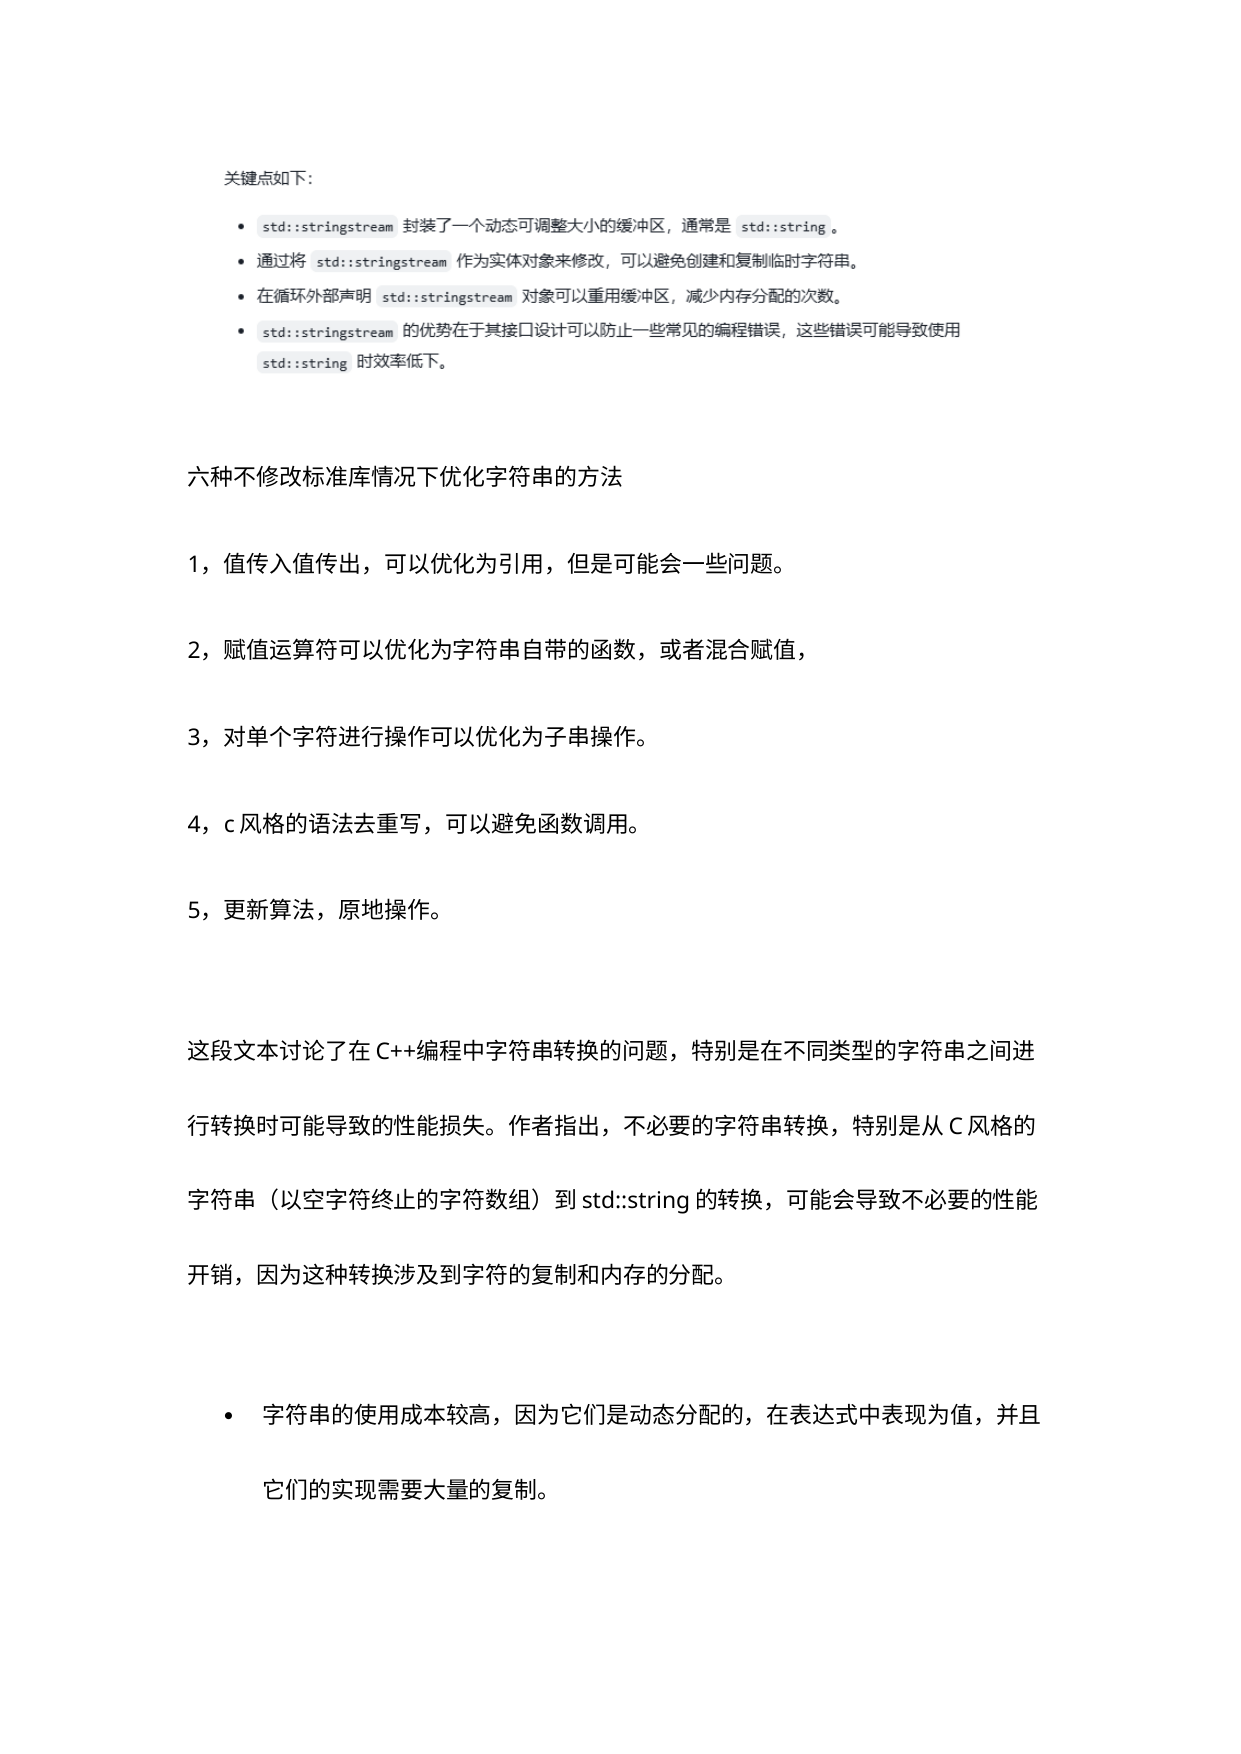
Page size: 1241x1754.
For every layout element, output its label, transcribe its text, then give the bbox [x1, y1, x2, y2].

text 1，值传入值传出，可以优化为引用，但是可能会一些问题。 [187, 530, 1053, 595]
text 3，对单个字符进行操作可以优化为子串操作。 [187, 703, 1053, 768]
text 这段文本讨论了在C++编程中字符串转换的问题，特别是在不同类型的字符串之间进行转换时可能导致的性能损失。作者指出，不必要的字符串转换，特别是从C风格的字符串（以空字符终止的字符数组）到std::string的转换，可能会导致不必要的性能开销，因为这种转换涉及到字符的复制和内存的分配。 [187, 1017, 1053, 1306]
picture [187, 162, 1053, 391]
text 4，c风格的语法去重写，可以避免函数调用。 [187, 790, 1053, 855]
text 5，更新算法，原地操作。 [187, 877, 1053, 942]
text 六种不修改标准库情况下优化字符串的方法 [187, 443, 1053, 508]
list 字符串的使用成本较高，因为它们是动态分配的，在表达式中表现为值，并且它们的实现需要大量的复制。 [225, 1382, 1053, 1521]
text 2，赋值运算符可以优化为字符串自带的函数，或者混合赋值， [187, 617, 1053, 682]
